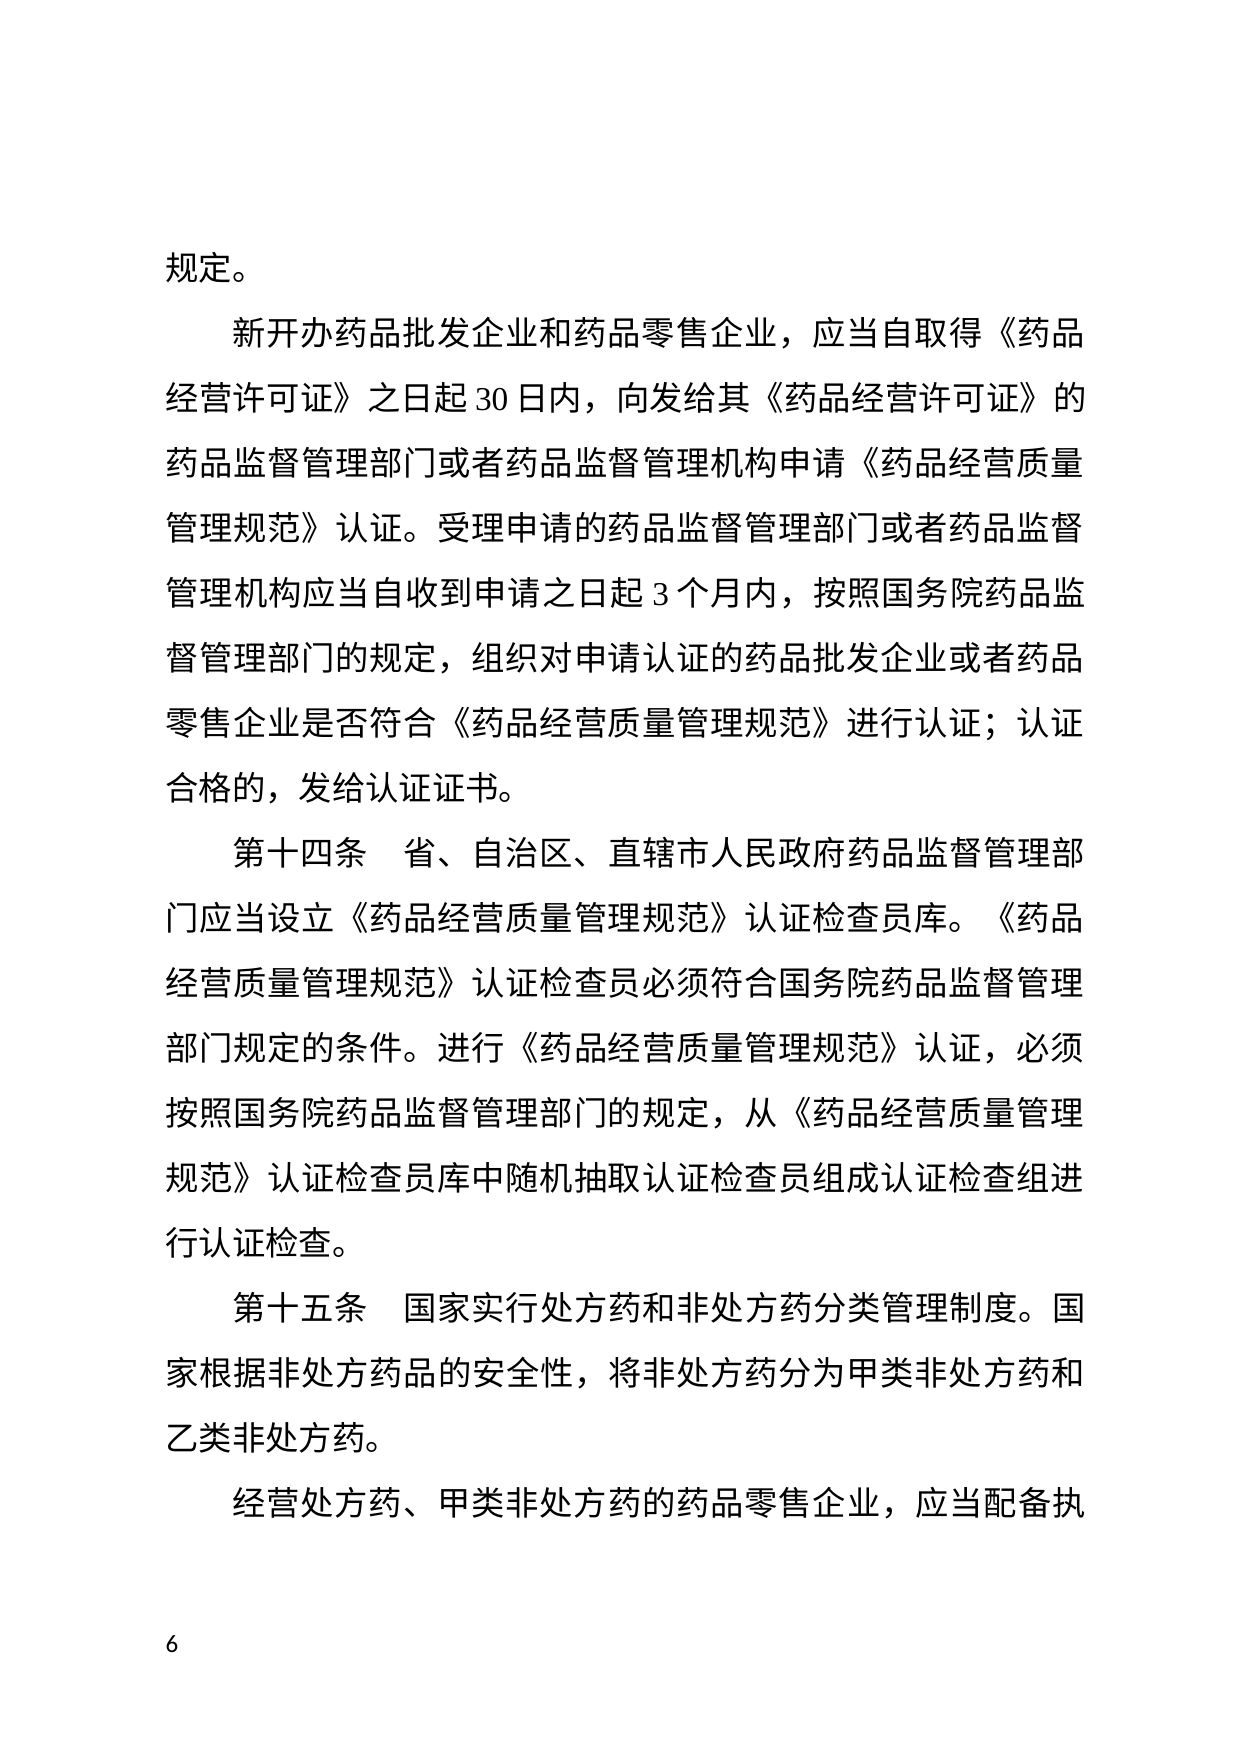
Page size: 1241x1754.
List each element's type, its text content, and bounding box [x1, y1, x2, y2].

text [165, 233, 1087, 298]
text 新开办药品批发企业和药品零售企业，应当自取得《药品经营许可证》之日起30日内，向发给其《药品经营许可证》的药品监督管理部门或者药品监督管理机构申请《药品经营质量管理规范》认证。受理申请的药品监督管理部门或者药品监督管理机构应当自收到申请之日起3个月内，按照国务院药品监督管理部门的规定，组织对申请认证的药品批发企业或者药品零售企业是否符合《药品经营质量管理规范》进行认证；认证合格的，发给认证证书。 [165, 298, 1087, 818]
text 第十五条 国家实行处方药和非处方药分类管理制度。国家根据非处方药品的安全性，将非处方药分为甲类非处方药和乙类非处方药。 [165, 1273, 1087, 1468]
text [165, 1468, 1087, 1533]
text 第十四条 省、自治区、直辖市人民政府药品监督管理部门应当设立《药品经营质量管理规范》认证检查员库。《药品经营质量管理规范》认证检查员必须符合国务院药品监督管理部门规定的条件。进行《药品经营质量管理规范》认证，必须按照国务院药品监督管理部门的规定，从《药品经营质量管理规范》认证检查员库中随机抽取认证检查员组成认证检查组进行认证检查。 [165, 818, 1087, 1273]
